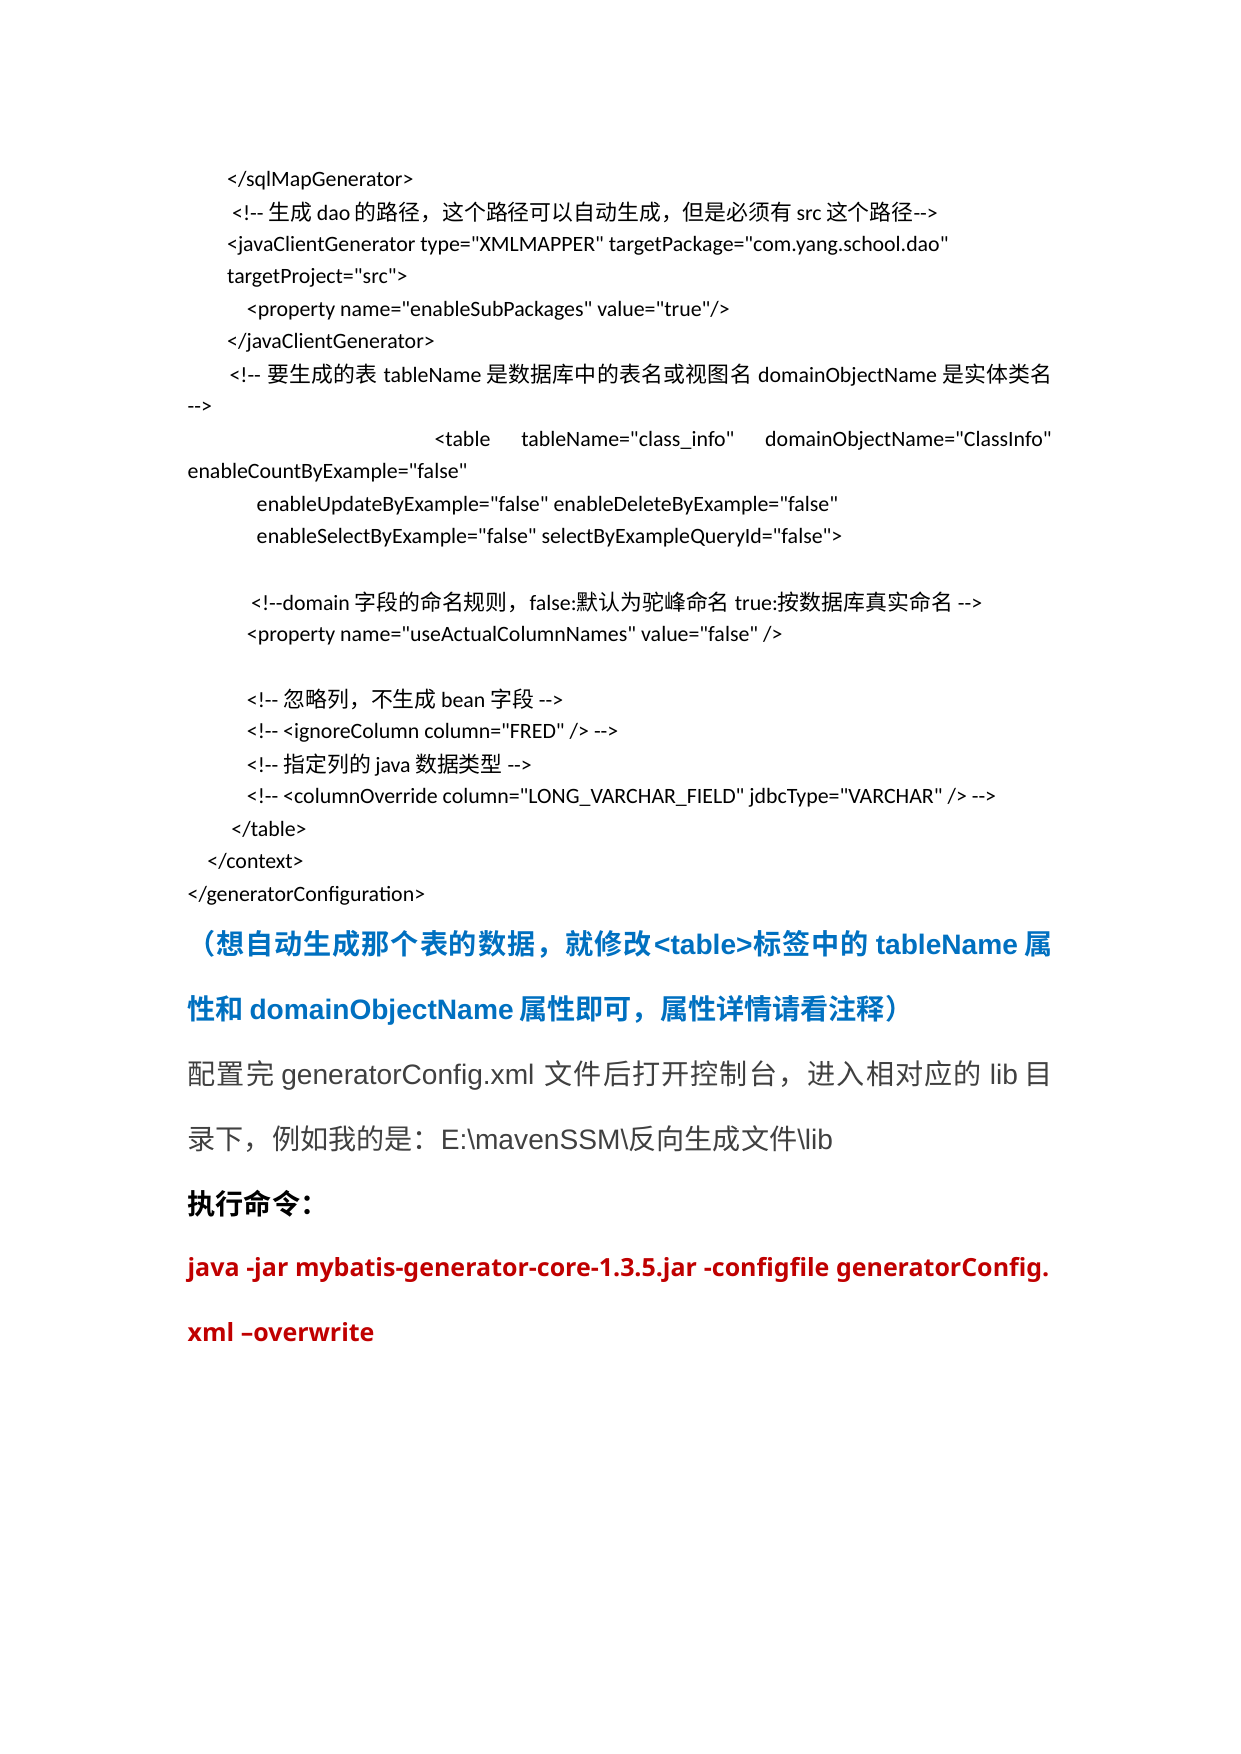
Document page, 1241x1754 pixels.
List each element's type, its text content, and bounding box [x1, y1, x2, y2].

text enableUpdateByExample="false" enableDeleteByExample="false" [187, 487, 1053, 519]
text </table> [187, 812, 1053, 844]
text <!-- <columnOverride column="LONG_VARCHAR_FIELD" jdbcType="VARCHAR" /> --> [187, 779, 1053, 812]
text enableSelectByExample="false" selectByExampleQueryId="false"> [187, 519, 1053, 552]
text <property name="useActualColumnNames" value="false" /> [187, 617, 1053, 649]
text <!-- 生成dao的路径，这个路径可以自动生成，但是必须有src这个路径--> [187, 194, 1053, 227]
text </sqlMapGenerator> [187, 162, 1053, 194]
text 执行命令： [187, 1169, 1053, 1234]
text （想自动生成那个表的数据，就修改<table>标签中的tableName属性和domainObjectName属性即可，属性详情请看注释） [187, 909, 1053, 1039]
text </generatorConfiguration> [187, 877, 1053, 909]
text <!-- 忽略列，不生成bean 字段 --> [187, 682, 1053, 714]
text </javaClientGenerator> [187, 324, 1053, 357]
text <!-- 指定列的java数据类型 --> [187, 747, 1053, 779]
text <javaClientGenerator type="XMLMAPPER" targetPackage="com.yang.school.dao" [187, 227, 1053, 259]
text java -jar mybatis-generator-core-1.3.5.jar -configfile generatorConfig.xml –overwrite [187, 1234, 1053, 1364]
text </context> [187, 844, 1053, 877]
text 配置完generatorConfig.xml 文件后打开控制台，进入相对应的lib目录下，例如我的是：E:\mavenSSM\反向生成文件\lib [187, 1039, 1053, 1169]
text <!--domain字段的命名规则，false:默认为驼峰命名 true:按数据库真实命名 --> [187, 584, 1053, 617]
text <!-- 要生成的表 tableName是数据库中的表名或视图名 domainObjectName是实体类名 --> [187, 357, 1053, 422]
text <table tableName="class_info" domainObjectName="ClassInfo" enableCountByExample="false" [187, 422, 1053, 487]
text <!-- <ignoreColumn column="FRED" /> --> [187, 714, 1053, 747]
text targetProject="src"> [187, 259, 1053, 292]
text <property name="enableSubPackages" value="true"/> [187, 292, 1053, 324]
